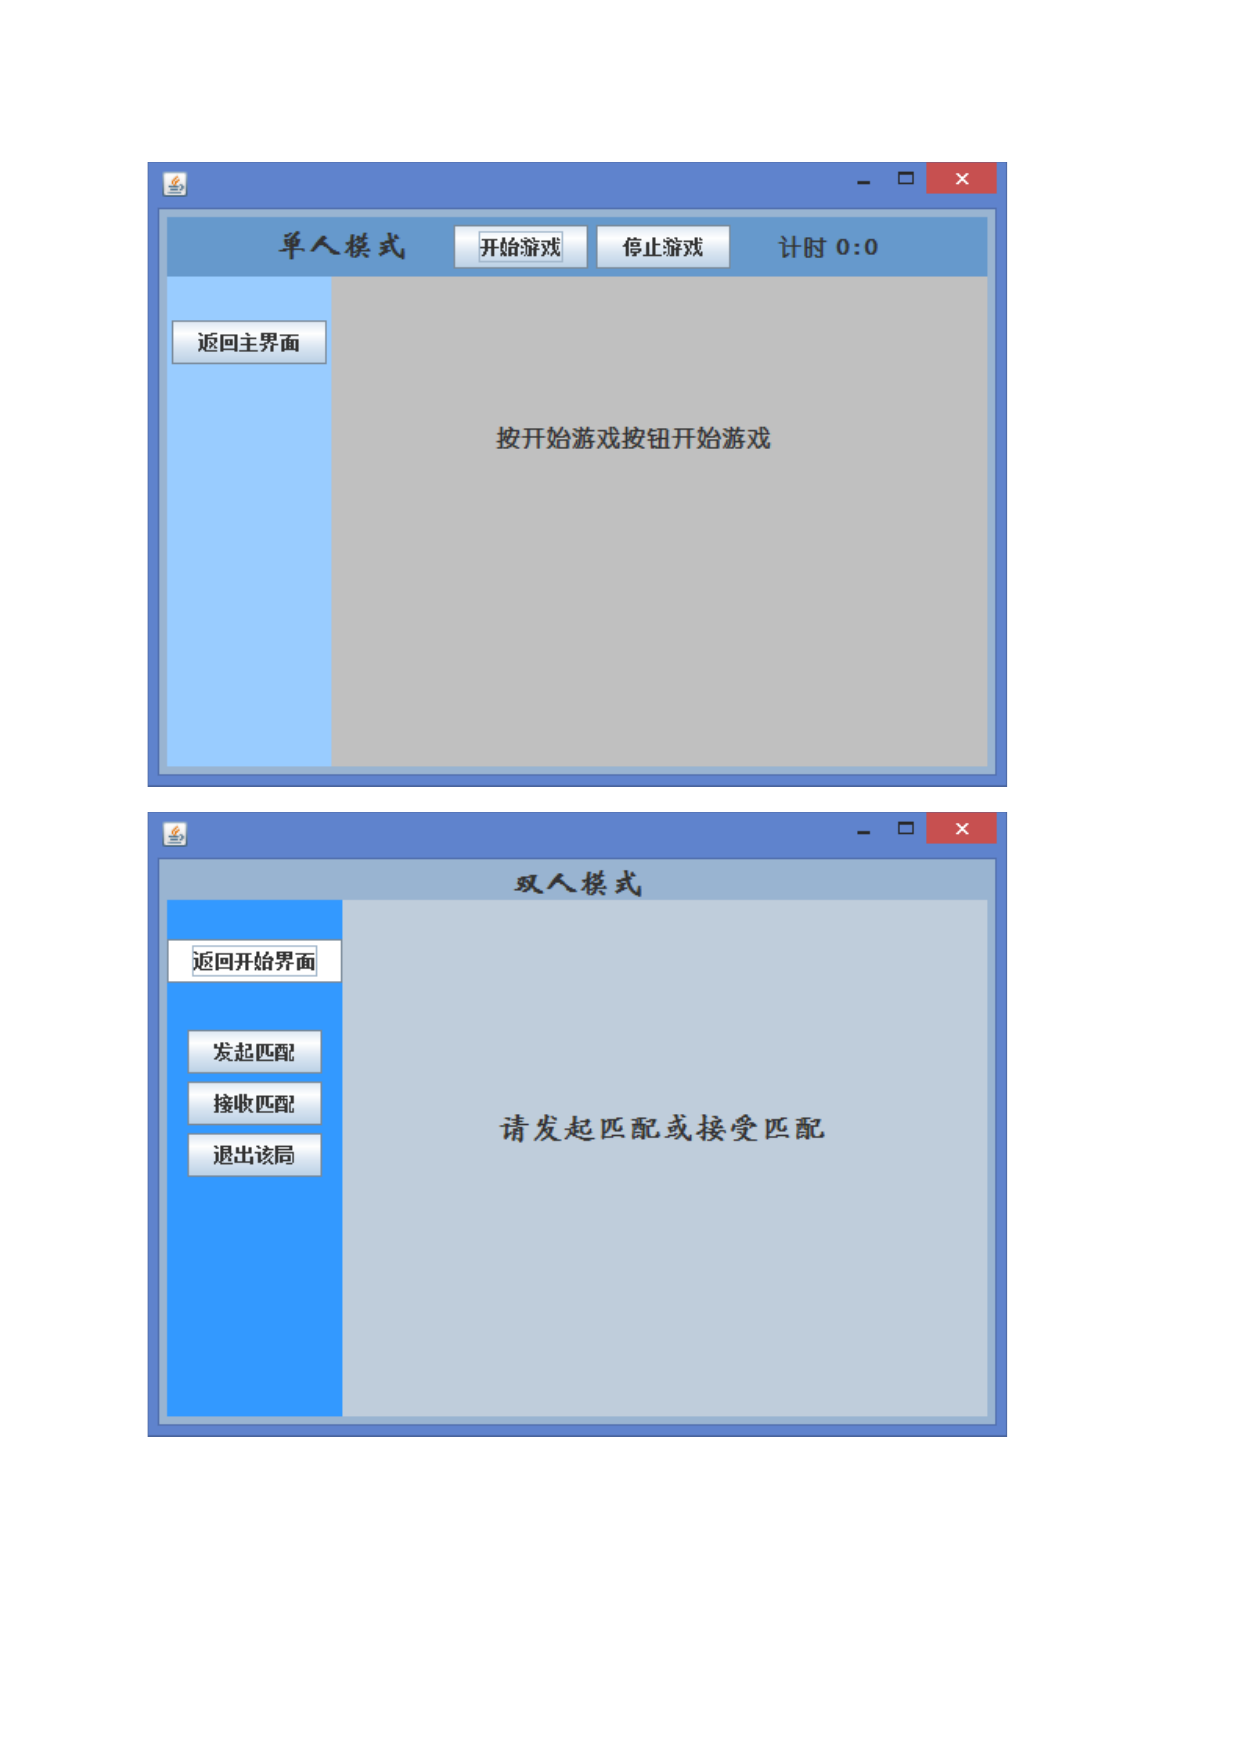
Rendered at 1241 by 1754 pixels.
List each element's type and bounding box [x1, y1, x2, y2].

picture [147, 812, 1008, 1437]
picture [147, 162, 1008, 787]
